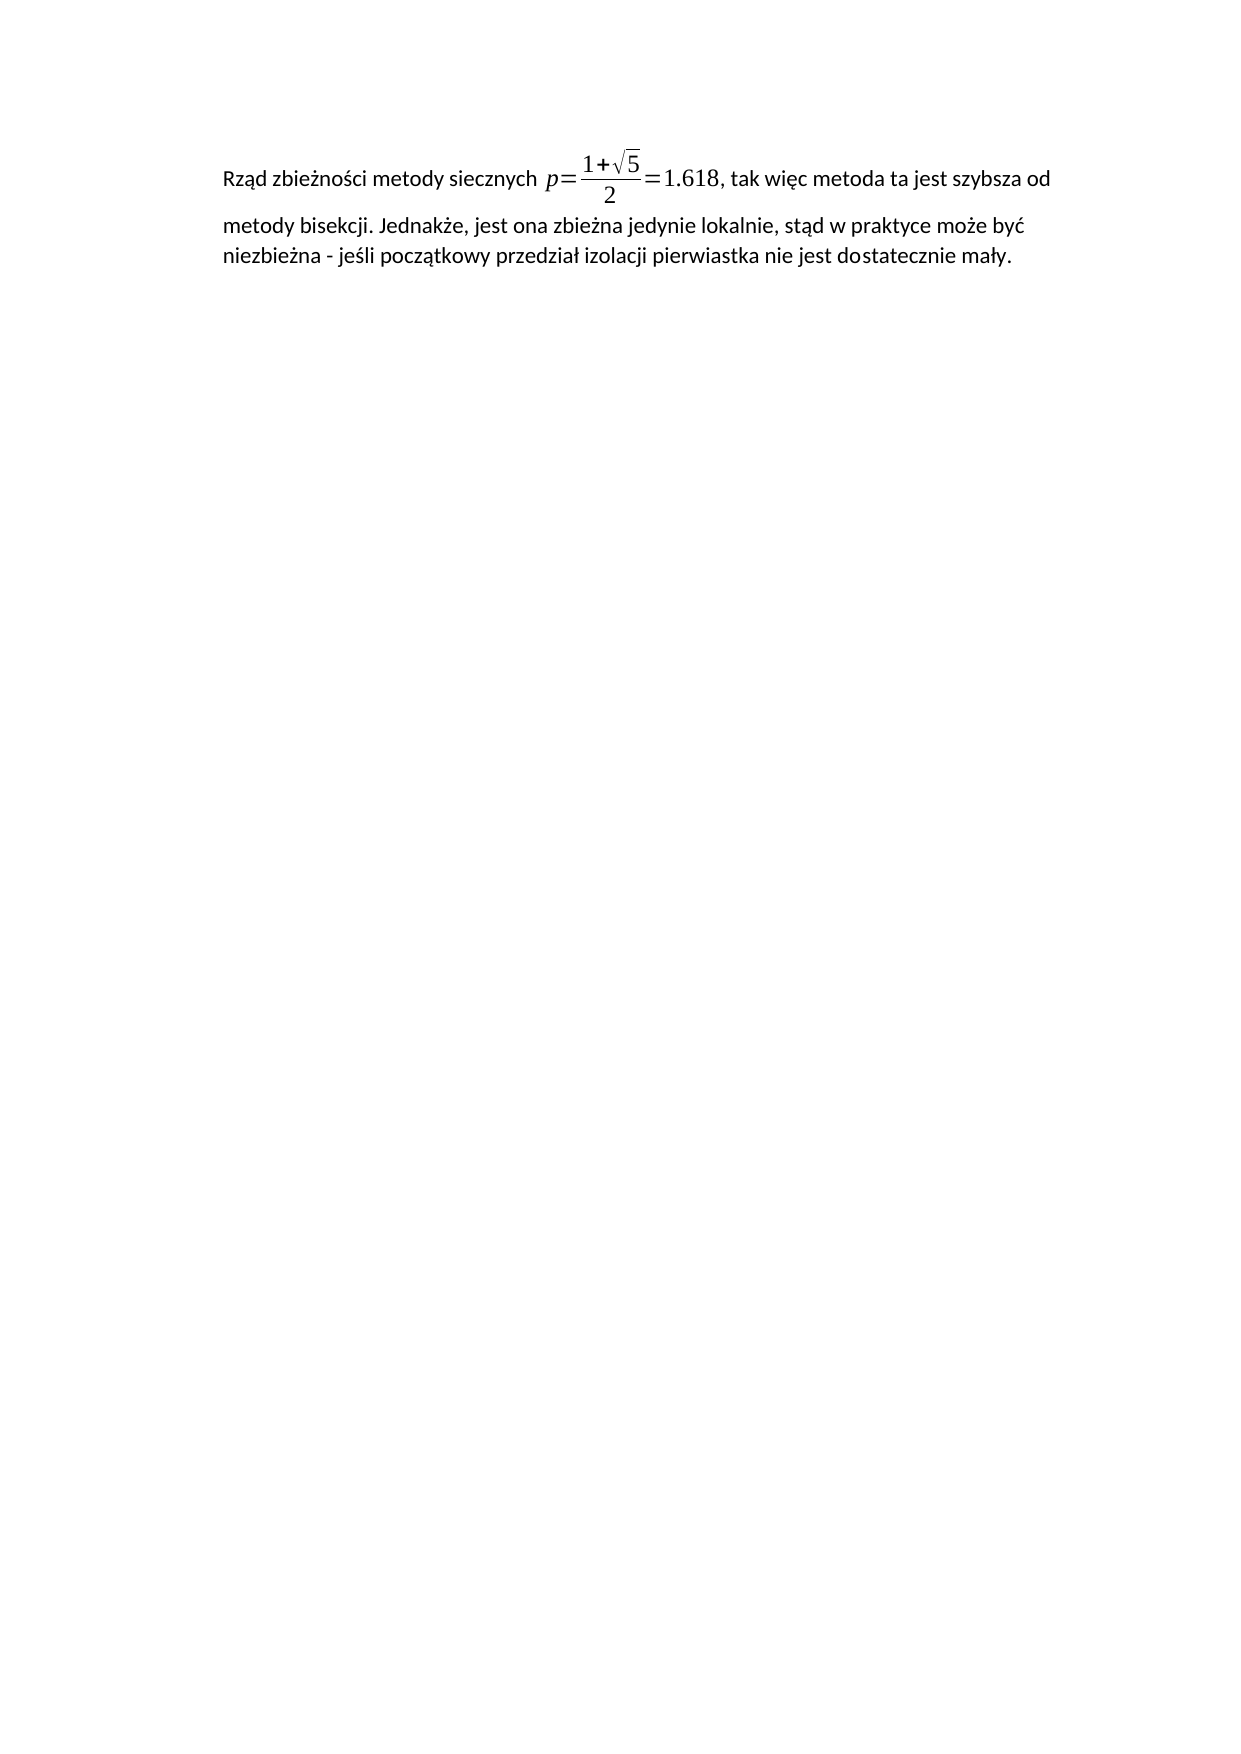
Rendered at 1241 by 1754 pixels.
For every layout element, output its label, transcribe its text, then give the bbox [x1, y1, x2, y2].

list Rząd zbieżności metody siecznych , tak więc metoda ta jest szybsza od metody bisekcji. Jednakże, jest ona zbieżna jedynie lokalnie, stąd w praktyce może być niezbieżna - jeśli początkowy przedział izolacji pierwiastka nie jest dostatecznie mały. [223, 148, 1093, 269]
